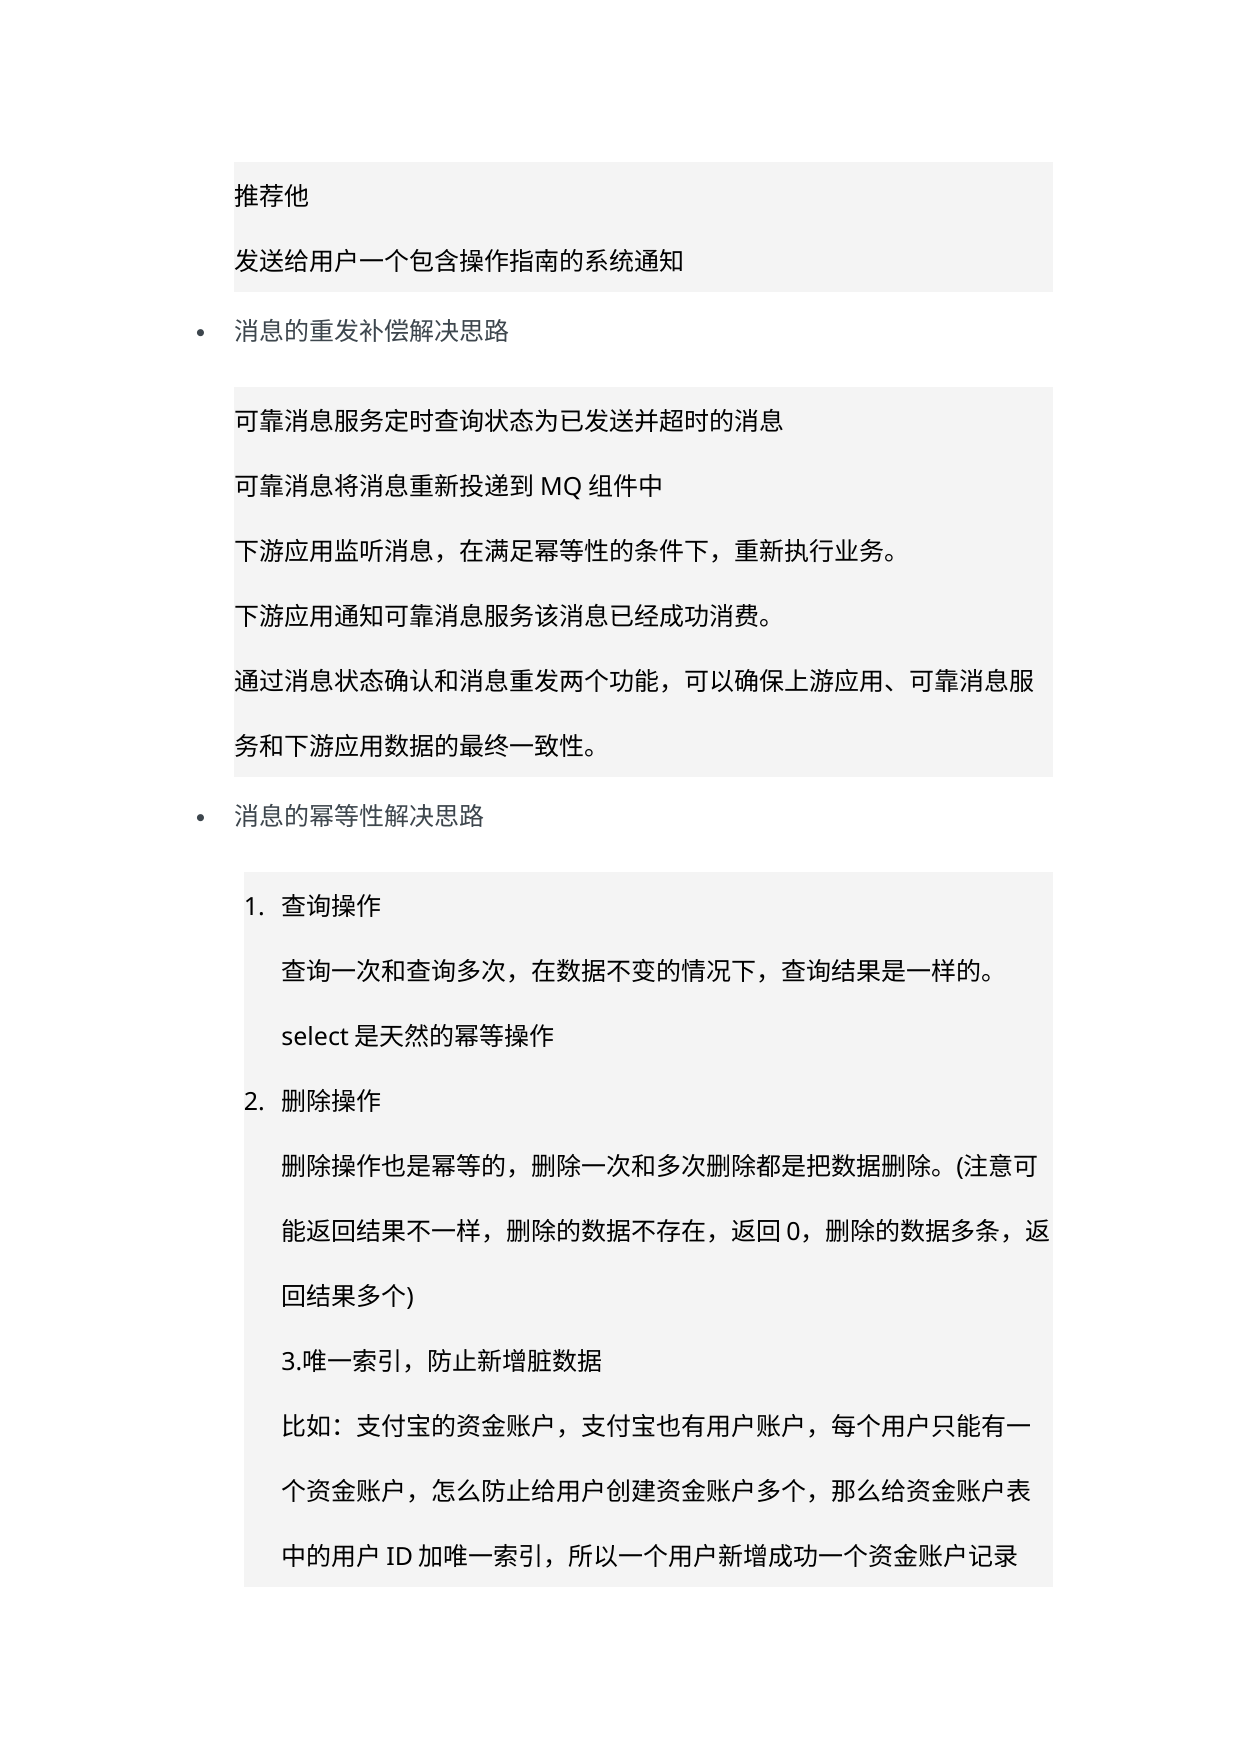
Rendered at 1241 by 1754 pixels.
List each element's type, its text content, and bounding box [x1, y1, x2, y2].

list 删除操作 删除操作也是幂等的，删除一次和多次删除都是把数据删除。(注意可能返回结果不一样，删除的数据不存在，返回0，删除的数据多条，返回结果多个) 3.唯一索引，防止新增脏数据 比如：支付宝的资金账户，支付宝也有用户账户，每个用户只能有一个资金账户，怎么防止给用户创建资金账户多个，那么给资金账户表中的用户ID加唯一索引，所以一个用户新增成功一个资金账户记录 [244, 1067, 1053, 1587]
list 消息的重发补偿解决思路 [197, 297, 1053, 362]
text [234, 162, 1053, 292]
list 查询操作 查询一次和查询多次，在数据不变的情况下，查询结果是一样的。select是天然的幂等操作 [244, 872, 1053, 1067]
list 消息的幂等性解决思路 [197, 782, 1053, 847]
text 可靠消息服务定时查询状态为已发送并超时的消息 可靠消息将消息重新投递到 MQ 组件中 下游应用监听消息，在满足幂等性的条件下，重新执行业务。 下游应用通知可靠消息服务该消息已经成功消费。 通过消息状态确认和消息重发两个功能，可以确保上游应用、可靠消息服务和下游应用数据的最终一致性。 [234, 387, 1053, 777]
